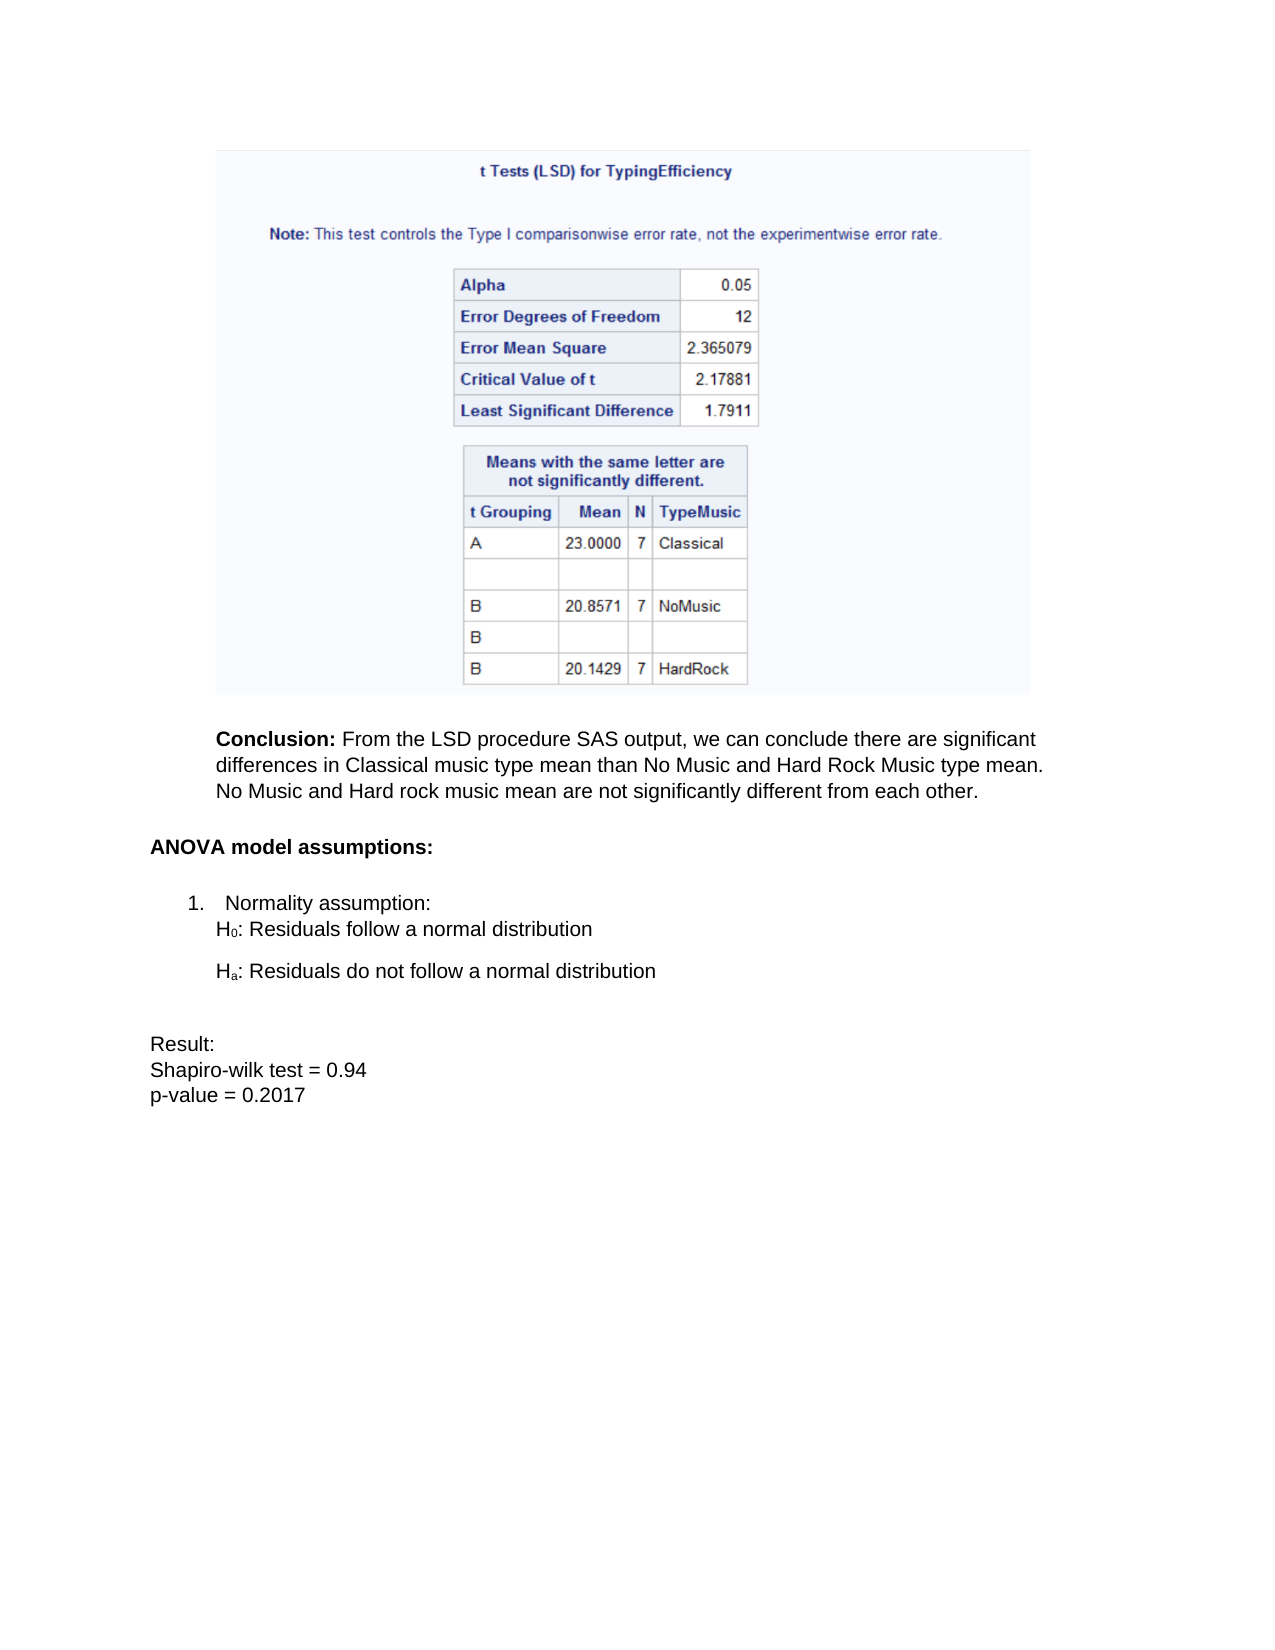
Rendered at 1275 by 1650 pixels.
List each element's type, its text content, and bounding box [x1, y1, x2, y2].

text No Music and Hard rock music mean are not significantly different from each other. [216, 778, 1125, 802]
text Ha: Residuals do not follow a normal distribution [216, 959, 1125, 983]
text Conclusion: From the LSD procedure SAS output, we can conclude there are significant differences in Classical music type mean than No Music and Hard Rock Music type mean. [216, 727, 1125, 777]
picture [215, 150, 1031, 695]
text H0: Residuals follow a normal distribution [216, 916, 1125, 940]
text p-value = 0.2017 [150, 1083, 1125, 1107]
text Shapiro-wilk test = 0.94 [150, 1057, 1125, 1081]
text Result: [150, 1032, 1125, 1056]
list Normality assumption: [187, 891, 1125, 914]
text ANOVA model assumptions: [150, 834, 1125, 858]
